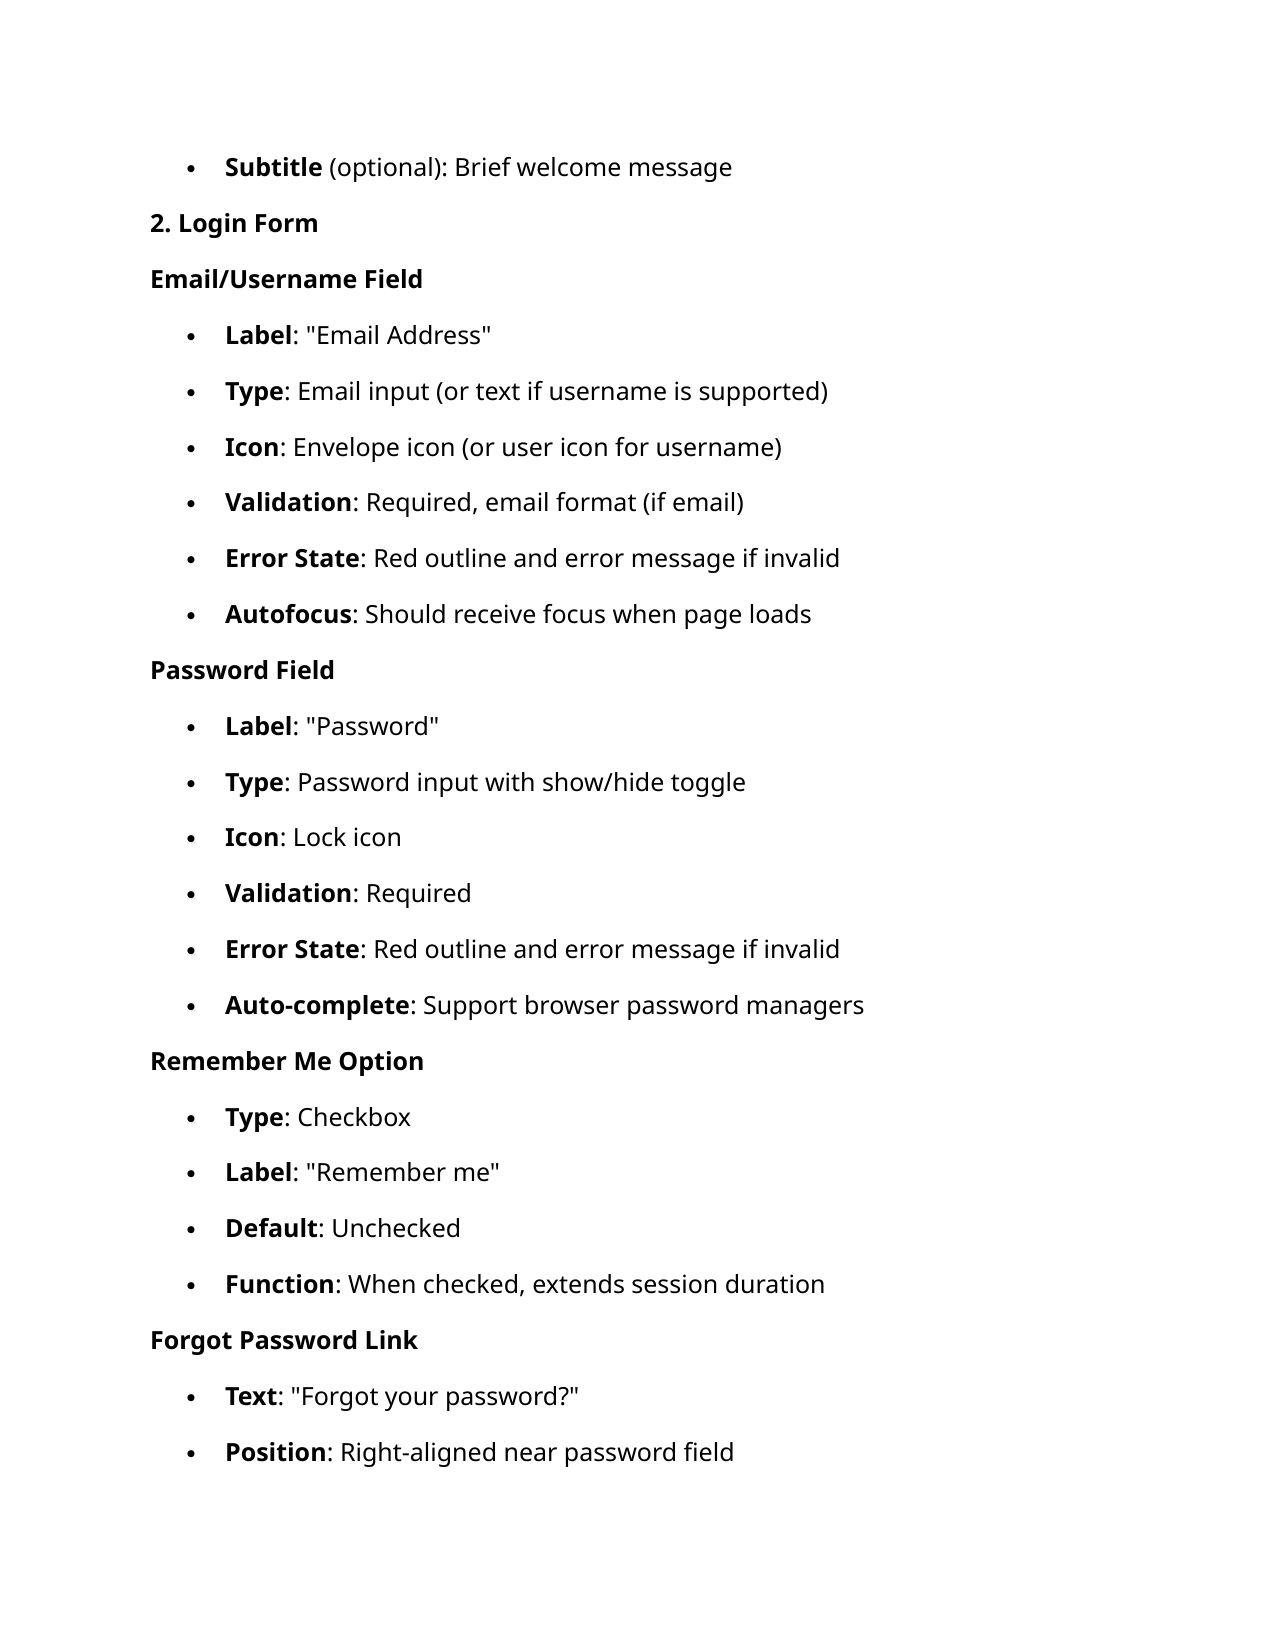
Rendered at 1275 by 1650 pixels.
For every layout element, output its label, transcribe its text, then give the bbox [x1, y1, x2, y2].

list Subtitle (optional): Brief welcome message [187, 150, 1125, 184]
list Type: Checkbox [187, 1099, 1125, 1133]
list Type: Email input (or text if username is supported) [187, 373, 1125, 407]
list Label: "Password" [187, 708, 1125, 742]
list Icon: Lock icon [187, 820, 1125, 854]
list Function: When checked, extends session duration [187, 1267, 1125, 1301]
list Icon: Envelope icon (or user icon for username) [187, 429, 1125, 463]
text Remember Me Option [150, 1043, 1125, 1077]
list Error State: Red outline and error message if invalid [187, 541, 1125, 575]
text Password Field [150, 652, 1125, 687]
list Position: Right-aligned near password field [187, 1434, 1125, 1468]
list Autofocus: Should receive focus when page loads [187, 597, 1125, 631]
list Label: "Email Address" [187, 317, 1125, 352]
list Label: "Remember me" [187, 1155, 1125, 1189]
list Auto-complete: Support browser password managers [187, 987, 1125, 1022]
text 2. Login Form [150, 206, 1125, 240]
list Validation: Required [187, 876, 1125, 910]
list Default: Unchecked [187, 1211, 1125, 1245]
list Text: "Forgot your password?" [187, 1378, 1125, 1412]
list Validation: Required, email format (if email) [187, 485, 1125, 519]
list Type: Password input with show/hide toggle [187, 764, 1125, 798]
text Forgot Password Link [150, 1322, 1125, 1357]
list Error State: Red outline and error message if invalid [187, 932, 1125, 966]
text Email/Username Field [150, 262, 1125, 296]
